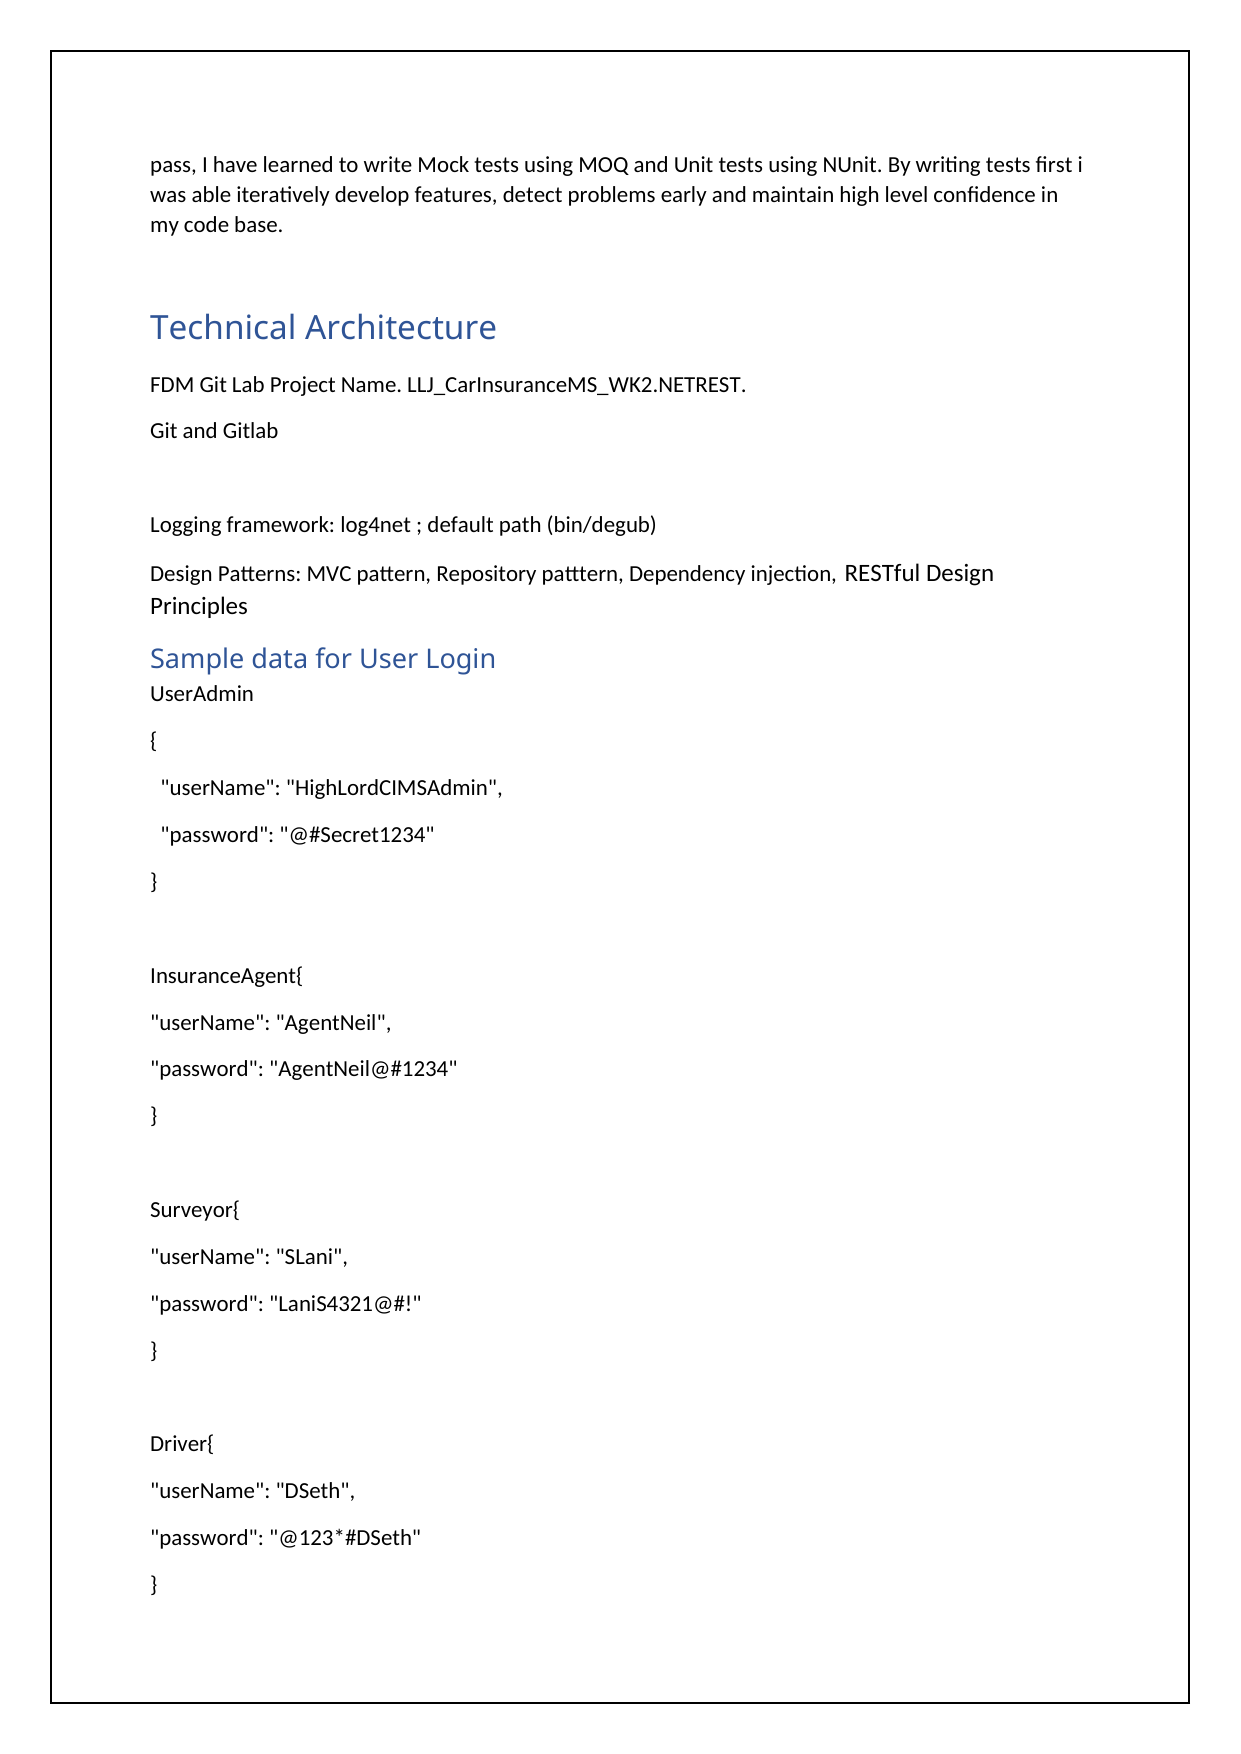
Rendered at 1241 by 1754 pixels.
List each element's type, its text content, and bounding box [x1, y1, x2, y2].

text FDM Git Lab Project Name. LLJ_CarInsuranceMS_WK2.NETREST. [150, 370, 1090, 398]
text Technical Architecture [150, 304, 1090, 349]
text } [150, 867, 1090, 895]
text Surveyor{ [150, 1195, 1090, 1223]
text "userName": "HighLordCIMSAdmin", [150, 773, 1090, 801]
text } [150, 1570, 1090, 1598]
text InsuranceAgent{ [150, 961, 1090, 989]
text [150, 150, 1090, 238]
text Logging framework: log4net ; default path (bin/degub) [150, 510, 1090, 538]
text "password": "LaniS4321@#!" [150, 1289, 1090, 1317]
text Git and Gitlab [150, 417, 1090, 445]
text } [150, 1336, 1090, 1364]
text "password": "@#Secret1234" [150, 820, 1090, 848]
text "password": "AgentNeil@#1234" [150, 1054, 1090, 1083]
text } [150, 1101, 1090, 1129]
text Driver{ [150, 1429, 1090, 1458]
text "userName": "SLani", [150, 1242, 1090, 1270]
text { [150, 726, 1090, 754]
text Design Patterns: MVC pattern, Repository patttern, Dependency injection, RESTful Design Principles [150, 557, 1090, 621]
text "password": "@123*#DSeth" [150, 1523, 1090, 1551]
text "userName": "DSeth", [150, 1476, 1090, 1504]
text UserAdmin [150, 679, 1090, 708]
text "userName": "AgentNeil", [150, 1008, 1090, 1036]
subtitle Sample data for User Login [150, 640, 1090, 677]
